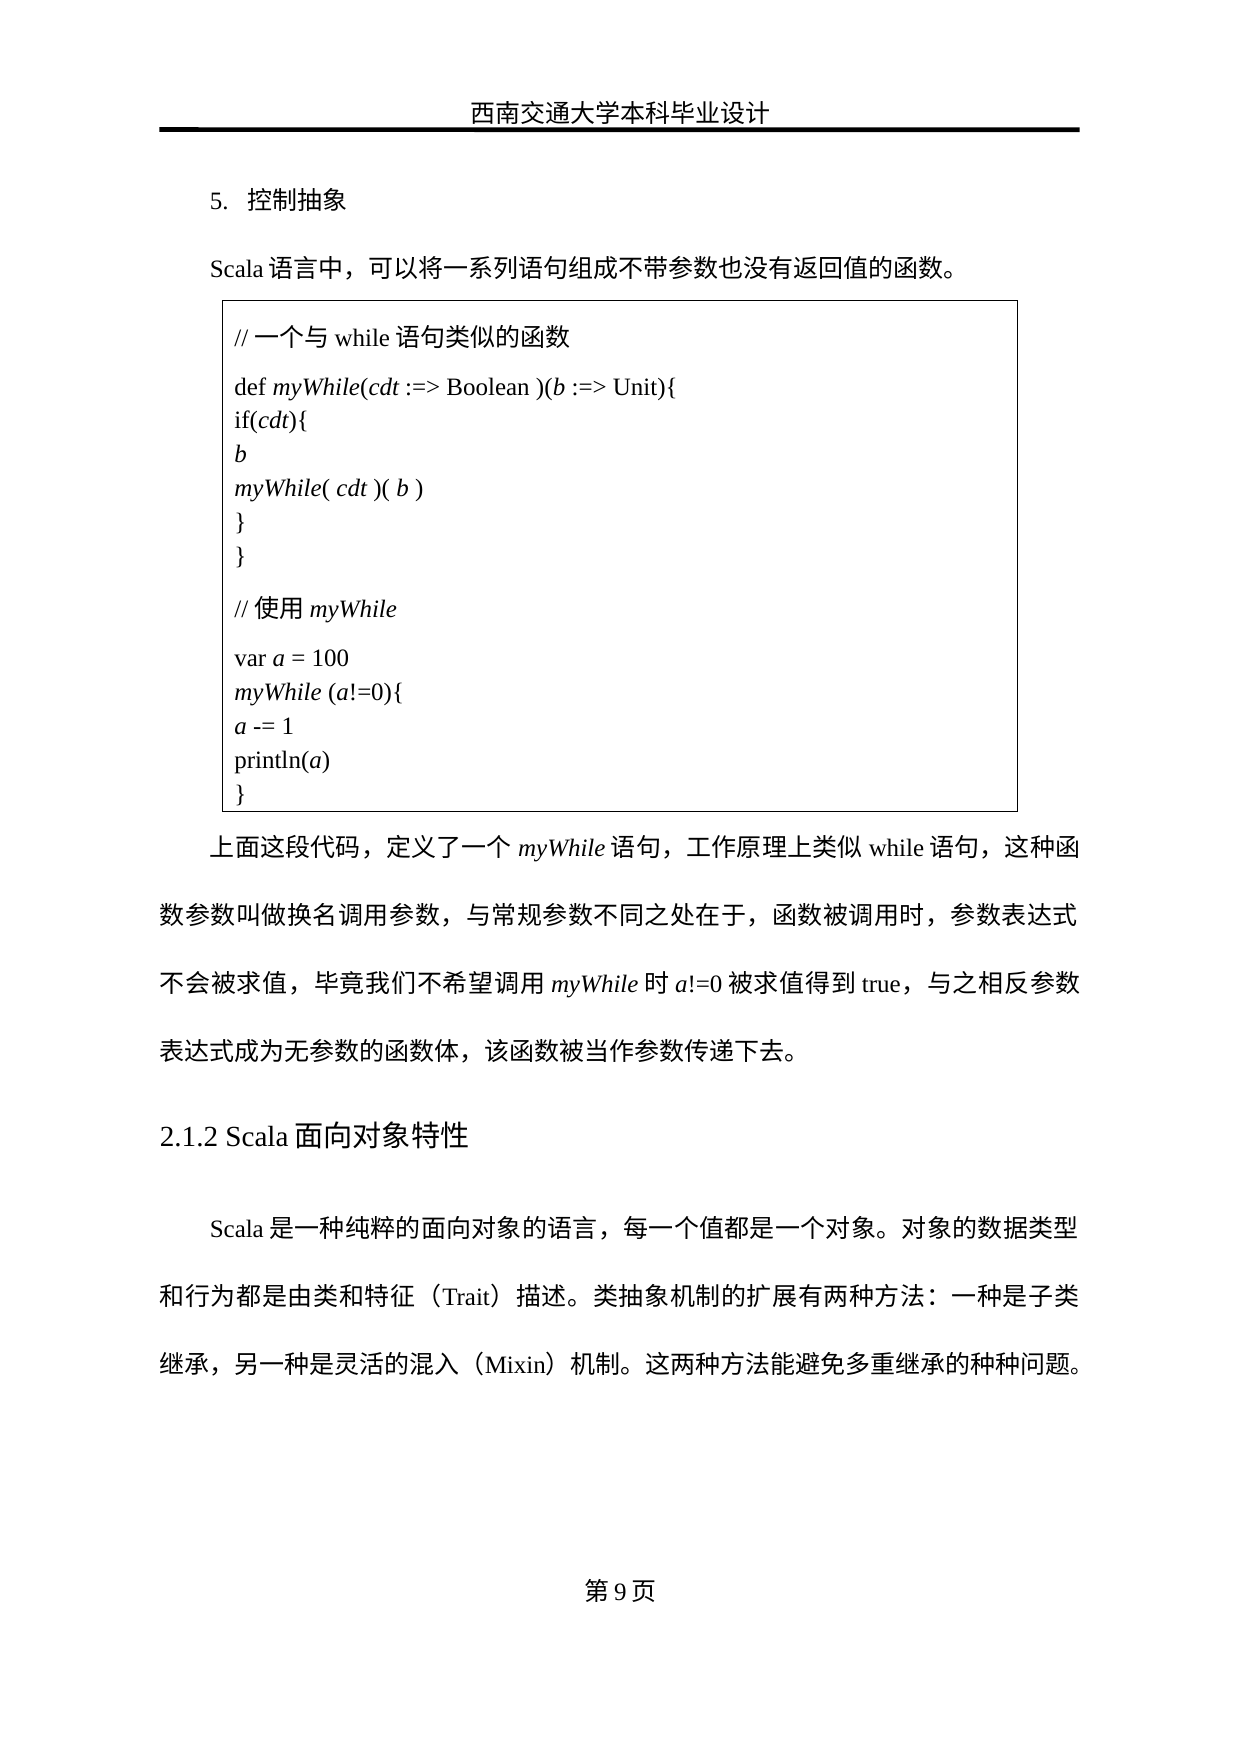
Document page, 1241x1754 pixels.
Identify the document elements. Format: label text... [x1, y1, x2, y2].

text Scala是一种纯粹的面向对象的语言，每一个值都是一个对象。对象的数据类型和行为都是由类和特征（Trait）描述。类抽象机制的扩展有两种方法：一种是子类继承，另一种是灵活的混入（Mixin）机制。这两种方法能避免多重继承的种种问题。 [159, 1193, 1081, 1397]
table_header // 一个与while语句类似的函数 def myWhile(cdt :=> Boolean )(b :=> Unit){ if(cdt){ b myWhile( cdt )( b ) } } // 使用myWhile var a = 100 myWhile (a!=0){ a -= 1 println(a) } [223, 301, 1017, 811]
subtitle 2.1.2 Scala面向对象特性 [159, 1100, 1081, 1168]
text Scala语言中，可以将一系列语句组成不带参数也没有返回值的函数。 [159, 232, 1081, 300]
text 上面这段代码，定义了一个myWhile语句，工作原理上类似while语句，这种函数参数叫做换名调用参数，与常规参数不同之处在于，函数被调用时，参数表达式不会被求值，毕竟我们不希望调用myWhile时a!=0被求值得到true，与之相反参数表达式成为无参数的函数体，该函数被当作参数传递下去。 [159, 812, 1081, 1083]
list 控制抽象 [159, 164, 1081, 232]
